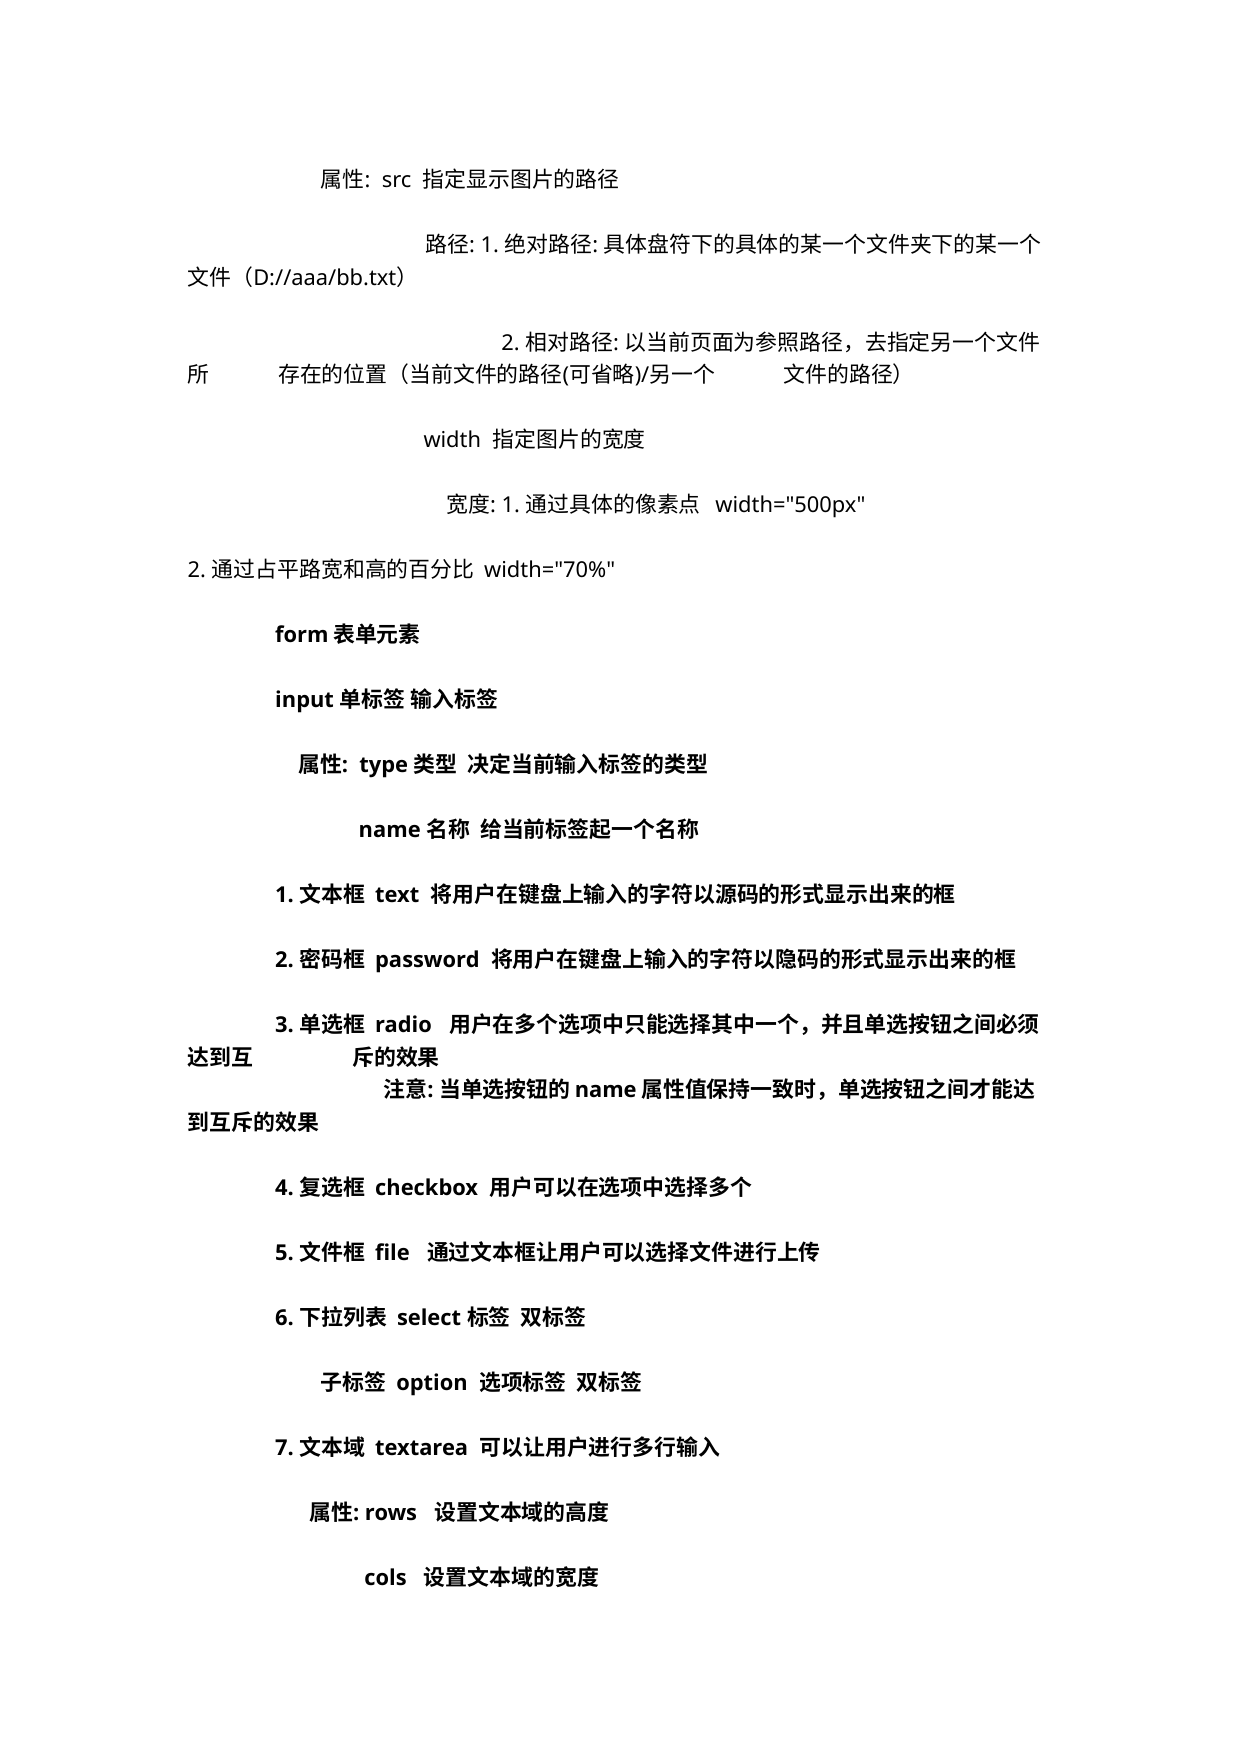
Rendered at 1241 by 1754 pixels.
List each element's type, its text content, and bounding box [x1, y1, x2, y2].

list width 指定图片的宽度 [187, 422, 1053, 454]
list 5. 文件框 file 通过文本框让用户可以选择文件进行上传 [187, 1234, 1053, 1267]
list 通过占平路宽和高的百分比 width="70%" [187, 552, 1053, 584]
list 1. 文本框 text 将用户在键盘上输入的字符以源码的形式显示出来的框 [187, 877, 1053, 909]
list 子标签 option 选项标签 双标签 [187, 1364, 1053, 1397]
list 2. 相对路径: 以当前页面为参照路径，去指定另一个文件所 存在的位置（当前文件的路径(可省略)/另一个 文件的路径） [187, 324, 1053, 389]
list 注意: 当单选按钮的name属性值保持一致时，单选按钮之间才能达到互斥的效果 [187, 1072, 1053, 1137]
list 路径: 1. 绝对路径: 具体盘符下的具体的某一个文件夹下的某一个 文件（D://aaa/bb.txt） [187, 227, 1053, 292]
list 宽度: 1. 通过具体的像素点 width="500px" [187, 487, 1053, 519]
list 属性: src 指定显示图片的路径 [187, 162, 1053, 194]
list name 名称 给当前标签起一个名称 [187, 812, 1053, 844]
list form表单元素 [187, 617, 1053, 649]
list 7. 文本域 textarea 可以让用户进行多行输入 [187, 1429, 1053, 1462]
list 3. 单选框 radio 用户在多个选项中只能选择其中一个，并且单选按钮之间必须达到互 斥的效果 [187, 1007, 1053, 1072]
list 6. 下拉列表 select 标签 双标签 [187, 1299, 1053, 1332]
list input 单标签 输入标签 [187, 682, 1053, 714]
list 属性: type 类型 决定当前输入标签的类型 [187, 747, 1053, 779]
list 4. 复选框 checkbox 用户可以在选项中选择多个 [187, 1169, 1053, 1202]
list cols 设置文本域的宽度 [187, 1559, 1053, 1592]
list 2. 密码框 password 将用户在键盘上输入的字符以隐码的形式显示出来的框 [187, 942, 1053, 974]
list 属性: rows 设置文本域的高度 [187, 1494, 1053, 1527]
